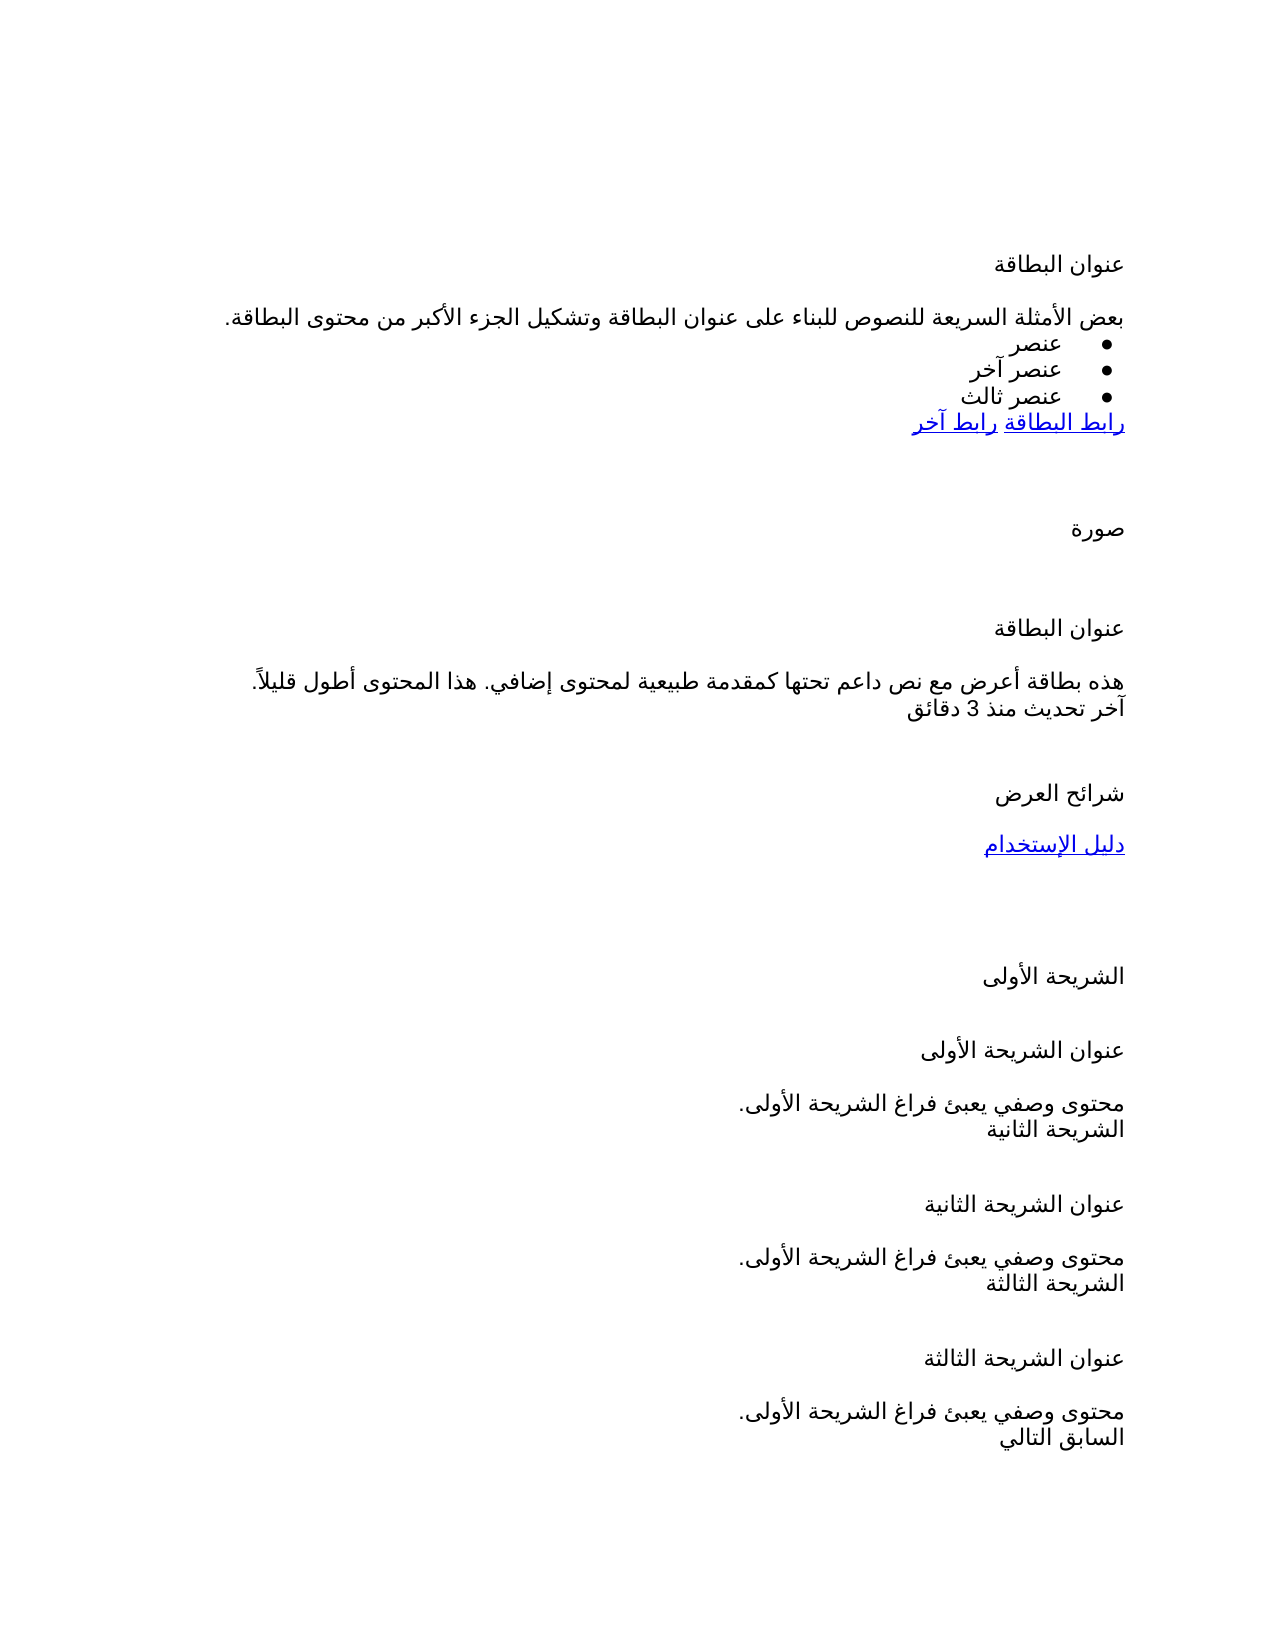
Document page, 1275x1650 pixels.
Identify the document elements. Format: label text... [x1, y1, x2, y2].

text عنوان البطاقة [150, 615, 1125, 642]
list عنصر ثالث [150, 383, 1100, 409]
list عنصر آخر [150, 356, 1100, 383]
text محتوى وصفي يعبئ فراغ الشريحة الأولى. [150, 1090, 1125, 1116]
text السابق التالي [150, 1424, 1125, 1450]
text صورة [150, 514, 1125, 541]
text دليل الإستخدام [150, 831, 1125, 857]
text الشريحة الأولى [150, 963, 1125, 989]
text هذه بطاقة أعرض مع نص داعم تحتها كمقدمة طبيعية لمحتوى إضافي. هذا المحتوى أطول قليلاً. [150, 668, 1125, 695]
list عنصر [150, 330, 1100, 356]
text عنوان الشريحة الثانية [150, 1191, 1125, 1217]
text آخر تحديث منذ 3 دقائق [150, 695, 1125, 721]
text الشريحة الثانية [150, 1116, 1125, 1143]
text عنوان البطاقة [150, 251, 1125, 277]
text عنوان الشريحة الأولى [150, 1037, 1125, 1063]
text رابط البطاقة رابط آخر [150, 409, 1125, 436]
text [417, 304, 1125, 330]
text محتوى وصفي يعبئ فراغ الشريحة الأولى. [150, 1398, 1125, 1424]
text محتوى وصفي يعبئ فراغ الشريحة الأولى. [150, 1244, 1125, 1270]
text عنوان الشريحة الثالثة [150, 1345, 1125, 1371]
text الشريحة الثالثة [150, 1270, 1125, 1297]
text شرائح العرض [150, 779, 1125, 806]
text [150, 304, 442, 330]
